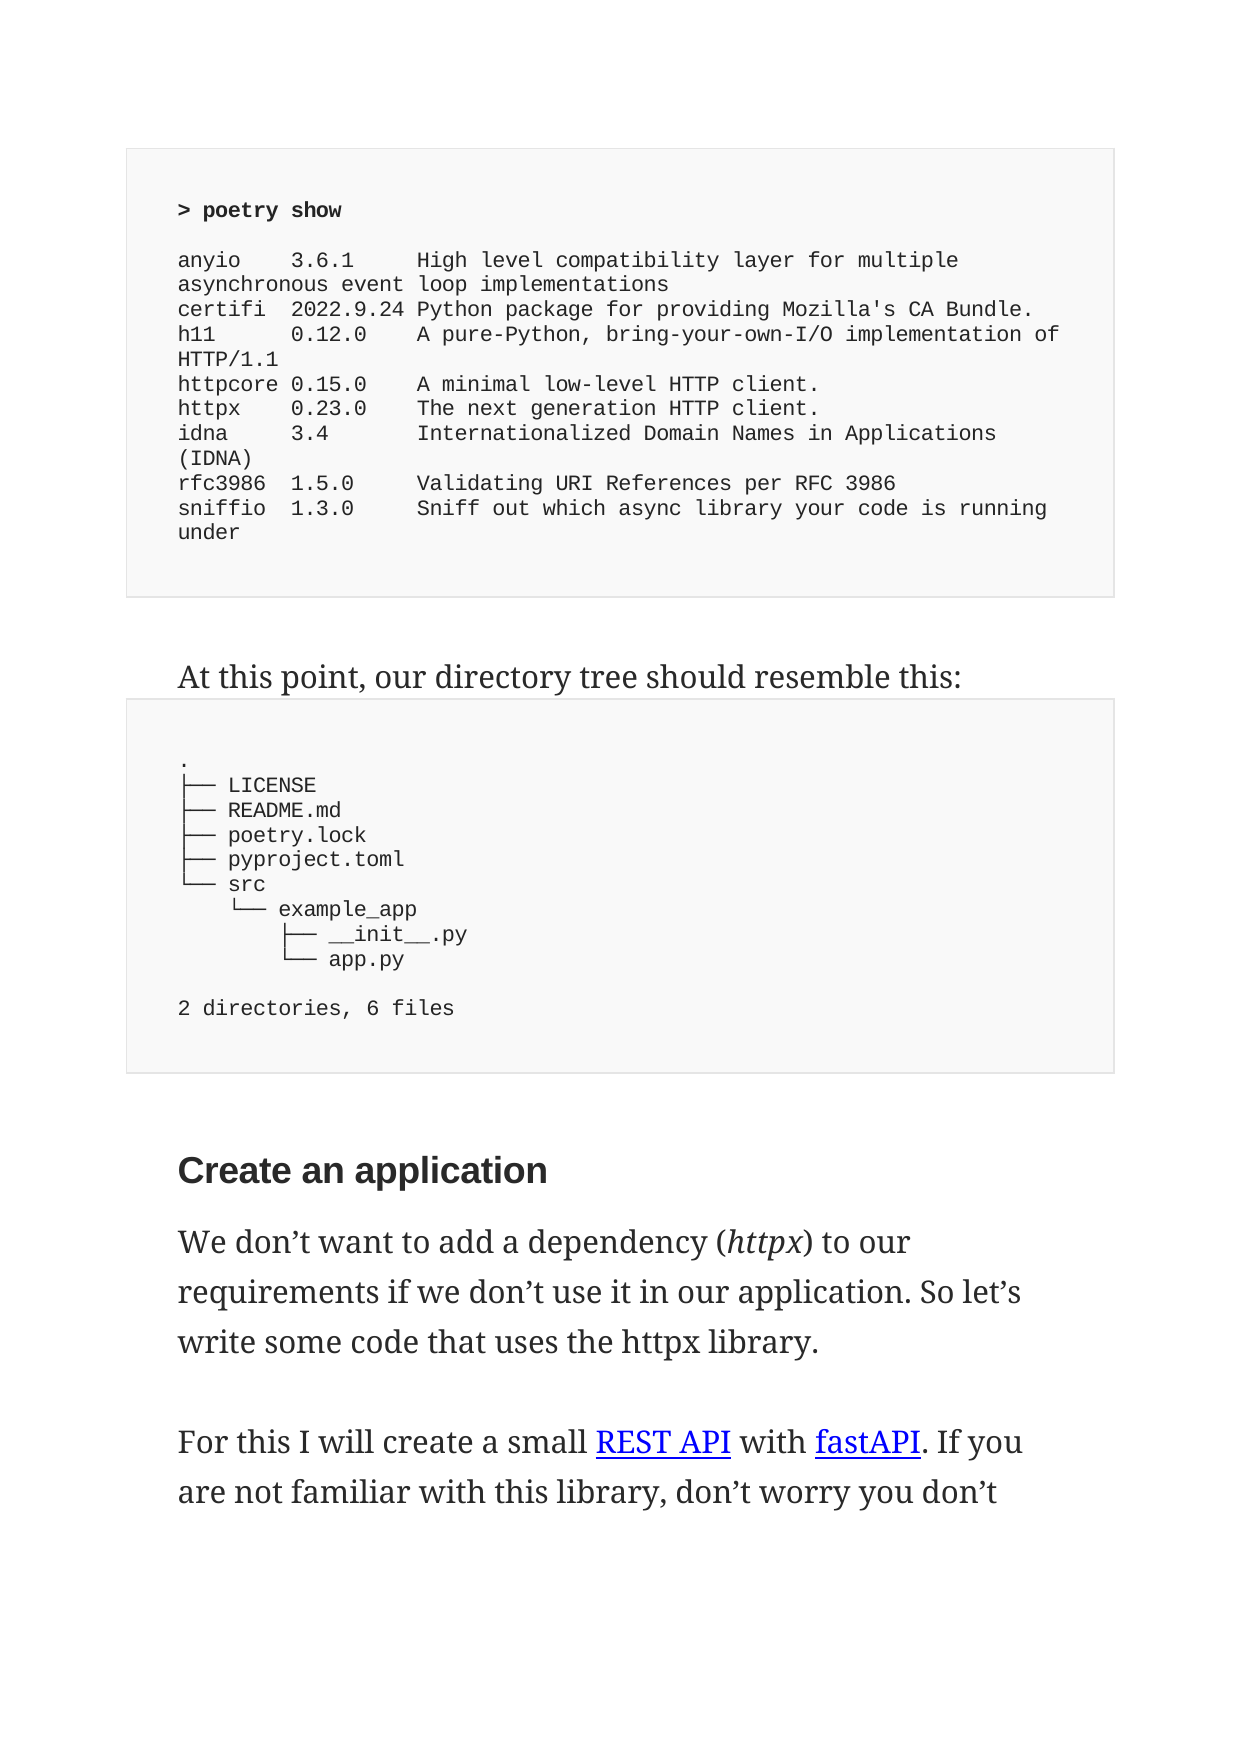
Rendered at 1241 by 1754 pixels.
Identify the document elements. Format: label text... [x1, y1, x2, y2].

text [177, 1413, 1063, 1513]
text We don’t want to add a dependency (httpx) to our requirements if we don’t use it in our application. So let’s write some code that uses the httpx library. [177, 1213, 1063, 1363]
text . ├── LICENSE ├── README.md ├── poetry.lock ├── pyproject.toml └── src └── example_app ├── __init__.py └── app.py 2 directories, 6 files [127, 700, 1113, 1072]
text Create an application [177, 1145, 1063, 1192]
text At this point, our directory tree should resemble this: [177, 648, 1063, 698]
text > poetry show anyio 3.6.1 High level compatibility layer for multiple asynchronous event loop implementations certifi 2022.9.24 Python package for providing Mozilla's CA Bundle. h11 0.12.0 A pure-Python, bring-your-own-I/O implementation of HTTP/1.1 httpcore 0.15.0 A minimal low-level HTTP client. httpx 0.23.0 The next generation HTTP client. idna 3.4 Internationalized Domain Names in Applications (IDNA) rfc3986 1.5.0 Validating URI References per RFC 3986 sniffio 1.3.0 Sniff out which async library your code is running under [127, 149, 1113, 596]
